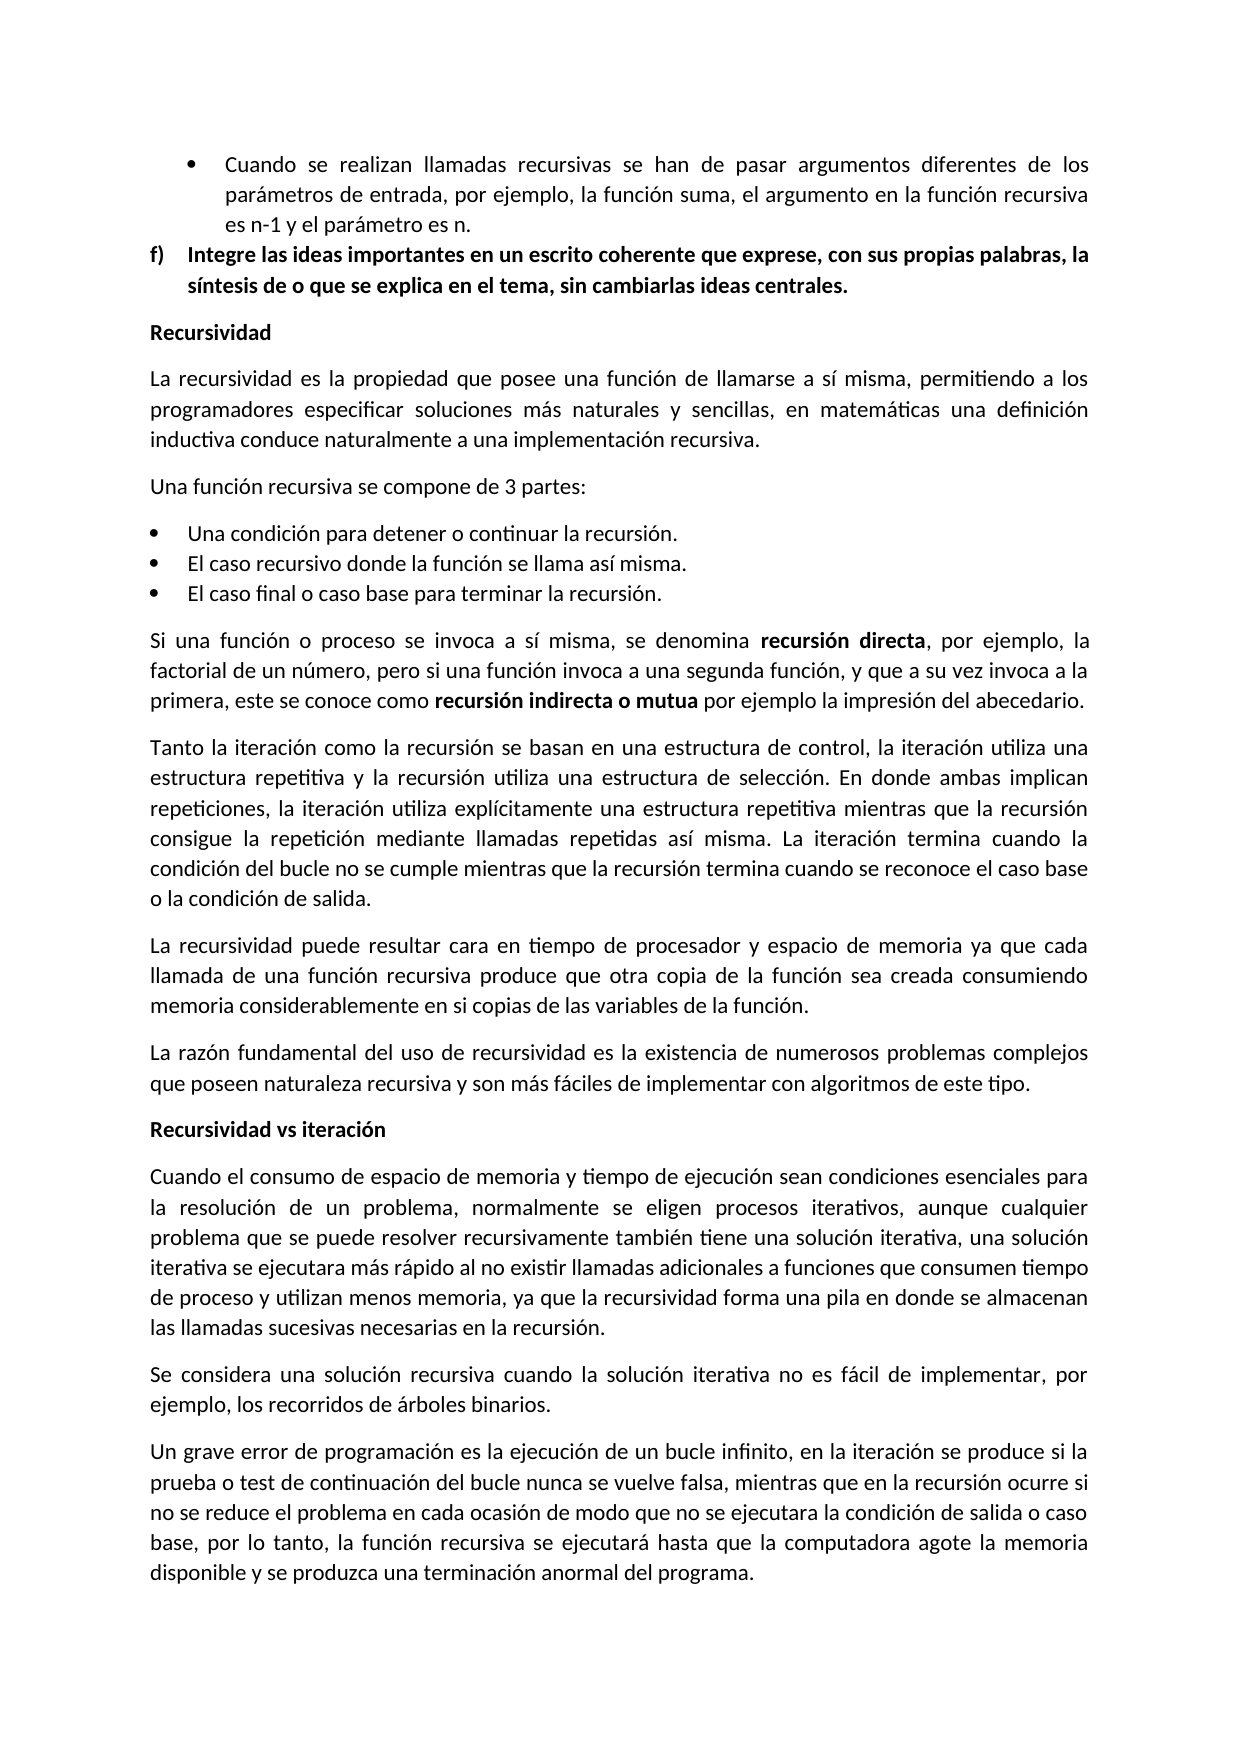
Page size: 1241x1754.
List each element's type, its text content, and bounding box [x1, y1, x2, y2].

list El caso final o caso base para terminar la recursión. [150, 579, 1090, 607]
text Si una función o proceso se invoca a sí misma, se denomina recursión directa, por ejemplo, la factorial de un número, pero si una función invoca a una segunda función, y que a su vez invoca a la primera, este se conoce como recursión indirecta o mutua por ejemplo la impresión del abecedario. [150, 626, 1090, 714]
list Una condición para detener o continuar la recursión. [150, 519, 1090, 547]
text La recursividad es la propiedad que posee una función de llamarse a sí misma, permitiendo a los programadores especificar soluciones más naturales y sencillas, en matemáticas una definición inductiva conduce naturalmente a una implementación recursiva. [150, 364, 1090, 453]
text Cuando el consumo de espacio de memoria y tiempo de ejecución sean condiciones esenciales para la resolución de un problema, normalmente se eligen procesos iterativos, aunque cualquier problema que se puede resolver recursivamente también tiene una solución iterativa, una solución iterativa se ejecutara más rápido al no existir llamadas adicionales a funciones que consumen tiempo de proceso y utilizan menos memoria, ya que la recursividad forma una pila en donde se almacenan las llamadas sucesivas necesarias en la recursión. [150, 1162, 1090, 1342]
list Integre las ideas importantes en un escrito coherente que exprese, con sus propias palabras, la síntesis de o que se explica en el tema, sin cambiarlas ideas centrales. [150, 241, 1090, 299]
text Tanto la iteración como la recursión se basan en una estructura de control, la iteración utiliza una estructura repetitiva y la recursión utiliza una estructura de selección. En donde ambas implican repeticiones, la iteración utiliza explícitamente una estructura repetitiva mientras que la recursión consigue la repetición mediante llamadas repetidas así misma. La iteración termina cuando la condición del bucle no se cumple mientras que la recursión termina cuando se reconoce el caso base o la condición de salida. [150, 733, 1090, 912]
text Recursividad vs iteración [150, 1116, 1090, 1144]
list El caso recursivo donde la función se llama así misma. [150, 549, 1090, 577]
text La recursividad puede resultar cara en tiempo de procesador y espacio de memoria ya que cada llamada de una función recursiva produce que otra copia de la función sea creada consumiendo memoria considerablemente en si copias de las variables de la función. [150, 931, 1090, 1020]
text Una función recursiva se compone de 3 partes: [150, 472, 1090, 500]
text Un grave error de programación es la ejecución de un bucle infinito, en la iteración se produce si la prueba o test de continuación del bucle nunca se vuelve falsa, mientras que en la recursión ocurre si no se reduce el problema en cada ocasión de modo que no se ejecutara la condición de salida o caso base, por lo tanto, la función recursiva se ejecutará hasta que la computadora agote la memoria disponible y se produzca una terminación anormal del programa. [150, 1437, 1090, 1586]
text La razón fundamental del uso de recursividad es la existencia de numerosos problemas complejos que poseen naturaleza recursiva y son más fáciles de implementar con algoritmos de este tipo. [150, 1038, 1090, 1097]
text Se considera una solución recursiva cuando la solución iterativa no es fácil de implementar, por ejemplo, los recorridos de árboles binarios. [150, 1360, 1090, 1419]
text Recursividad [150, 318, 1090, 346]
list Cuando se realizan llamadas recursivas se han de pasar argumentos diferentes de los parámetros de entrada, por ejemplo, la función suma, el argumento en la función recursiva es n-1 y el parámetro es n. [187, 150, 1090, 238]
